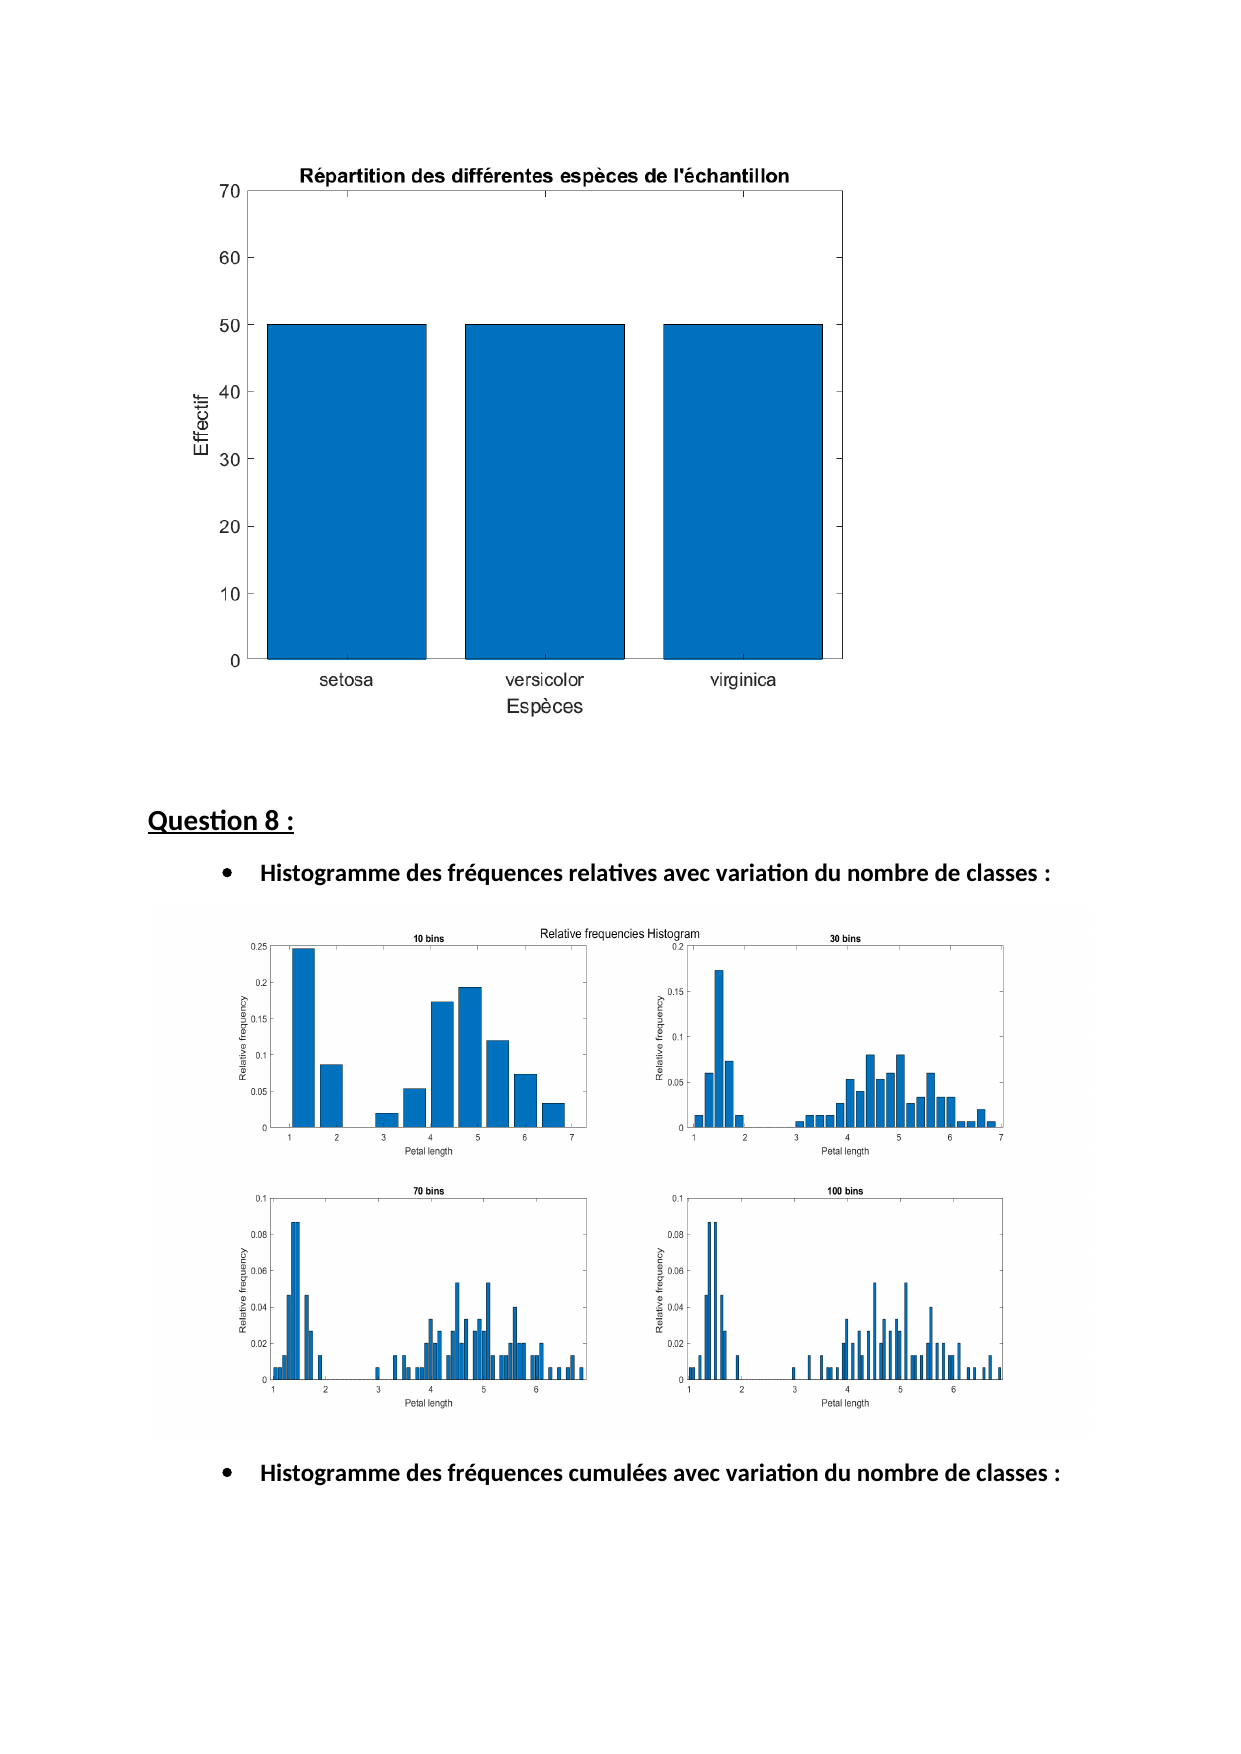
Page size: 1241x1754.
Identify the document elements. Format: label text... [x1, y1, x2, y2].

picture [147, 147, 915, 723]
text Question 8 : [148, 802, 1093, 838]
list Histogramme des fréquences relatives avec variation du nombre de classes : [223, 857, 1093, 888]
picture [147, 906, 1093, 1438]
list Histogramme des fréquences cumulées avec variation du nombre de classes : [223, 1457, 1093, 1487]
